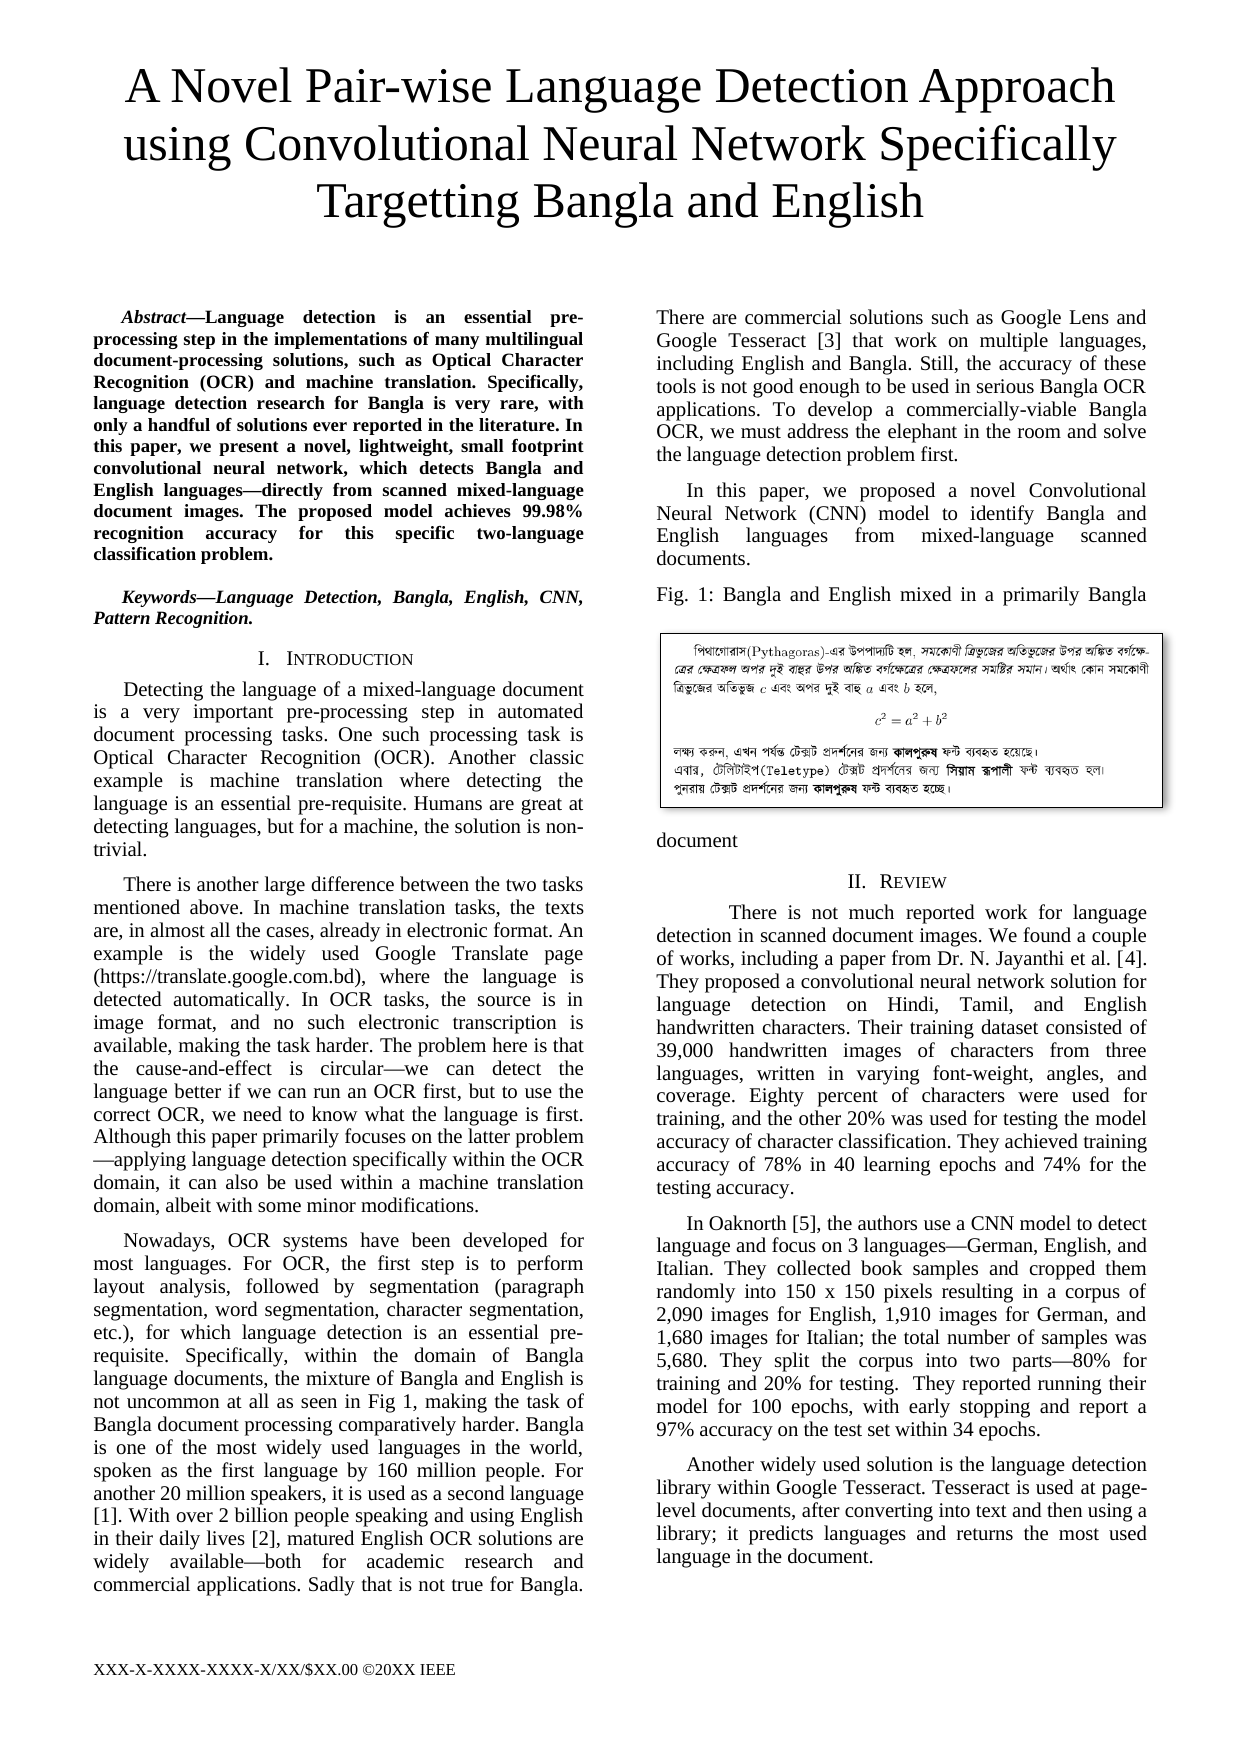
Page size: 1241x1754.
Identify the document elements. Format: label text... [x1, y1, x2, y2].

text Nowadays, OCR systems have been developed for most languages. For OCR, the first step is to perform layout analysis, followed by segmentation (paragraph segmentation, word segmentation, character segmentation, etc.), for which language detection is an essential pre-requisite. Specifically, within the domain of Bangla language documents, the mixture of Bangla and English is not uncommon at all as seen in Fig 1, making the task of Bangla document processing comparatively harder. Bangla is one of the most widely used languages in the world, spoken as the first language by 160 million people. For another 20 million speakers, it is used as a second language [1]. With over 2 billion people speaking and using English in their daily lives [2], matured English OCR solutions are widely available—both for academic research and commercial applications. Sadly that is not true for Bangla. There are commercial solutions such as Google Lens and Google Tesseract [3] that work on multiple languages, including English and Bangla. Still, the accuracy of these tools is not good enough to be used in serious Bangla OCR applications. To develop a commercially-viable Bangla OCR, we must address the elephant in the room and solve the language detection problem first. [656, 306, 1147, 466]
text Detecting the language of a mixed-language document is a very important pre-processing step in automated document processing tasks. One such processing task is Optical Character Recognition (OCR). Another classic example is machine translation where detecting the language is an essential pre-requisite. Humans are great at detecting languages, but for a machine, the solution is non-trivial. [93, 678, 584, 861]
text There is not much reported work for language detection in scanned document images. We found a couple of works, including a paper from Dr. N. Jayanthi et al. [4]. They proposed a convolutional neural network solution for language detection on Hindi, Tamil, and English handwritten characters. Their training dataset consisted of 39,000 handwritten images of characters from three languages, written in varying font-weight, angles, and coverage. Eighty percent of characters were used for training, and the other 20% was used for testing the model accuracy of character classification. They achieved training accuracy of 78% in 40 learning epochs and 74% for the testing accuracy. [656, 901, 1147, 1199]
subtitle Review [656, 869, 1147, 893]
text Keywords—Language Detection, Bangla, English, CNN, Pattern Recognition. [93, 586, 584, 629]
picture [661, 634, 1162, 807]
text In this paper, we proposed a novel Convolutional Neural Network (CNN) model to identify Bangla and English languages from mixed-language scanned documents. [656, 479, 1147, 570]
text In Oaknorth [5], the authors use a CNN model to detect language and focus on 3 languages—German, English, and Italian. They collected book samples and cropped them randomly into 150 x 150 pixels resulting in a corpus of 2,090 images for English, 1,910 images for German, and 1,680 images for Italian; the total number of samples was 5,680. They split the corpus into two parts—80% for training and 20% for testing. They reported running their model for 100 epochs, with early stopping and report a 97% accuracy on the test set within 34 epochs. [656, 1212, 1147, 1441]
subtitle Introduction [93, 645, 584, 669]
text There is another large difference between the two tasks mentioned above. In machine translation tasks, the texts are, in almost all the cases, already in electronic format. An example is the widely used Google Translate page (https://translate.google.com.bd), where the language is detected automatically. In OCR tasks, the source is in image format, and no such electronic transcription is available, making the task harder. The problem here is that the cause-and-effect is circular—we can detect the language better if we can run an OCR first, but to use the correct OCR, we need to know what the language is first. Although this paper primarily focuses on the latter problem—applying language detection specifically within the OCR domain, it can also be used within a machine translation domain, albeit with some minor modifications. [93, 873, 584, 1217]
text Another widely used solution is the language detection library within Google Tesseract. Tesseract is used at page-level documents, after converting into text and then using a library; it predicts languages and returns the most used language in the document. [656, 1453, 1147, 1568]
text Abstract—Language detection is an essential pre-processing step in the implementations of many multilingual document-processing solutions, such as Optical Character Recognition (OCR) and machine translation. Specifically, language detection research for Bangla is very rare, with only a handful of solutions ever reported in the literature. In this paper, we present a novel, lightweight, small footprint convolutional neural network, which detects Bangla and English languages—directly from scanned mixed-language document images. The proposed model achieves 99.98% recognition accuracy for this specific two-language classification problem. [93, 306, 584, 565]
title A Novel Pair-wise Language Detection Approach using Convolutional Neural Network Specifically Targetting Bangla and English [93, 56, 1147, 229]
text Nowadays, OCR systems have been developed for most languages. For OCR, the first step is to perform layout analysis, followed by segmentation (paragraph segmentation, word segmentation, character segmentation, etc.), for which language detection is an essential pre-requisite. Specifically, within the domain of Bangla language documents, the mixture of Bangla and English is not uncommon at all as seen in Fig 1, making the task of Bangla document processing comparatively harder. Bangla is one of the most widely used languages in the world, spoken as the first language by 160 million people. For another 20 million speakers, it is used as a second language [1]. With over 2 billion people speaking and using English in their daily lives [2], matured English OCR solutions are widely available—both for academic research and commercial applications. Sadly that is not true for Bangla. There are commercial solutions such as Google Lens and Google Tesseract [3] that work on multiple languages, including English and Bangla. Still, the accuracy of these tools is not good enough to be used in serious Bangla OCR applications. To develop a commercially-viable Bangla OCR, we must address the elephant in the room and solve the language detection problem first. [93, 1230, 584, 1596]
